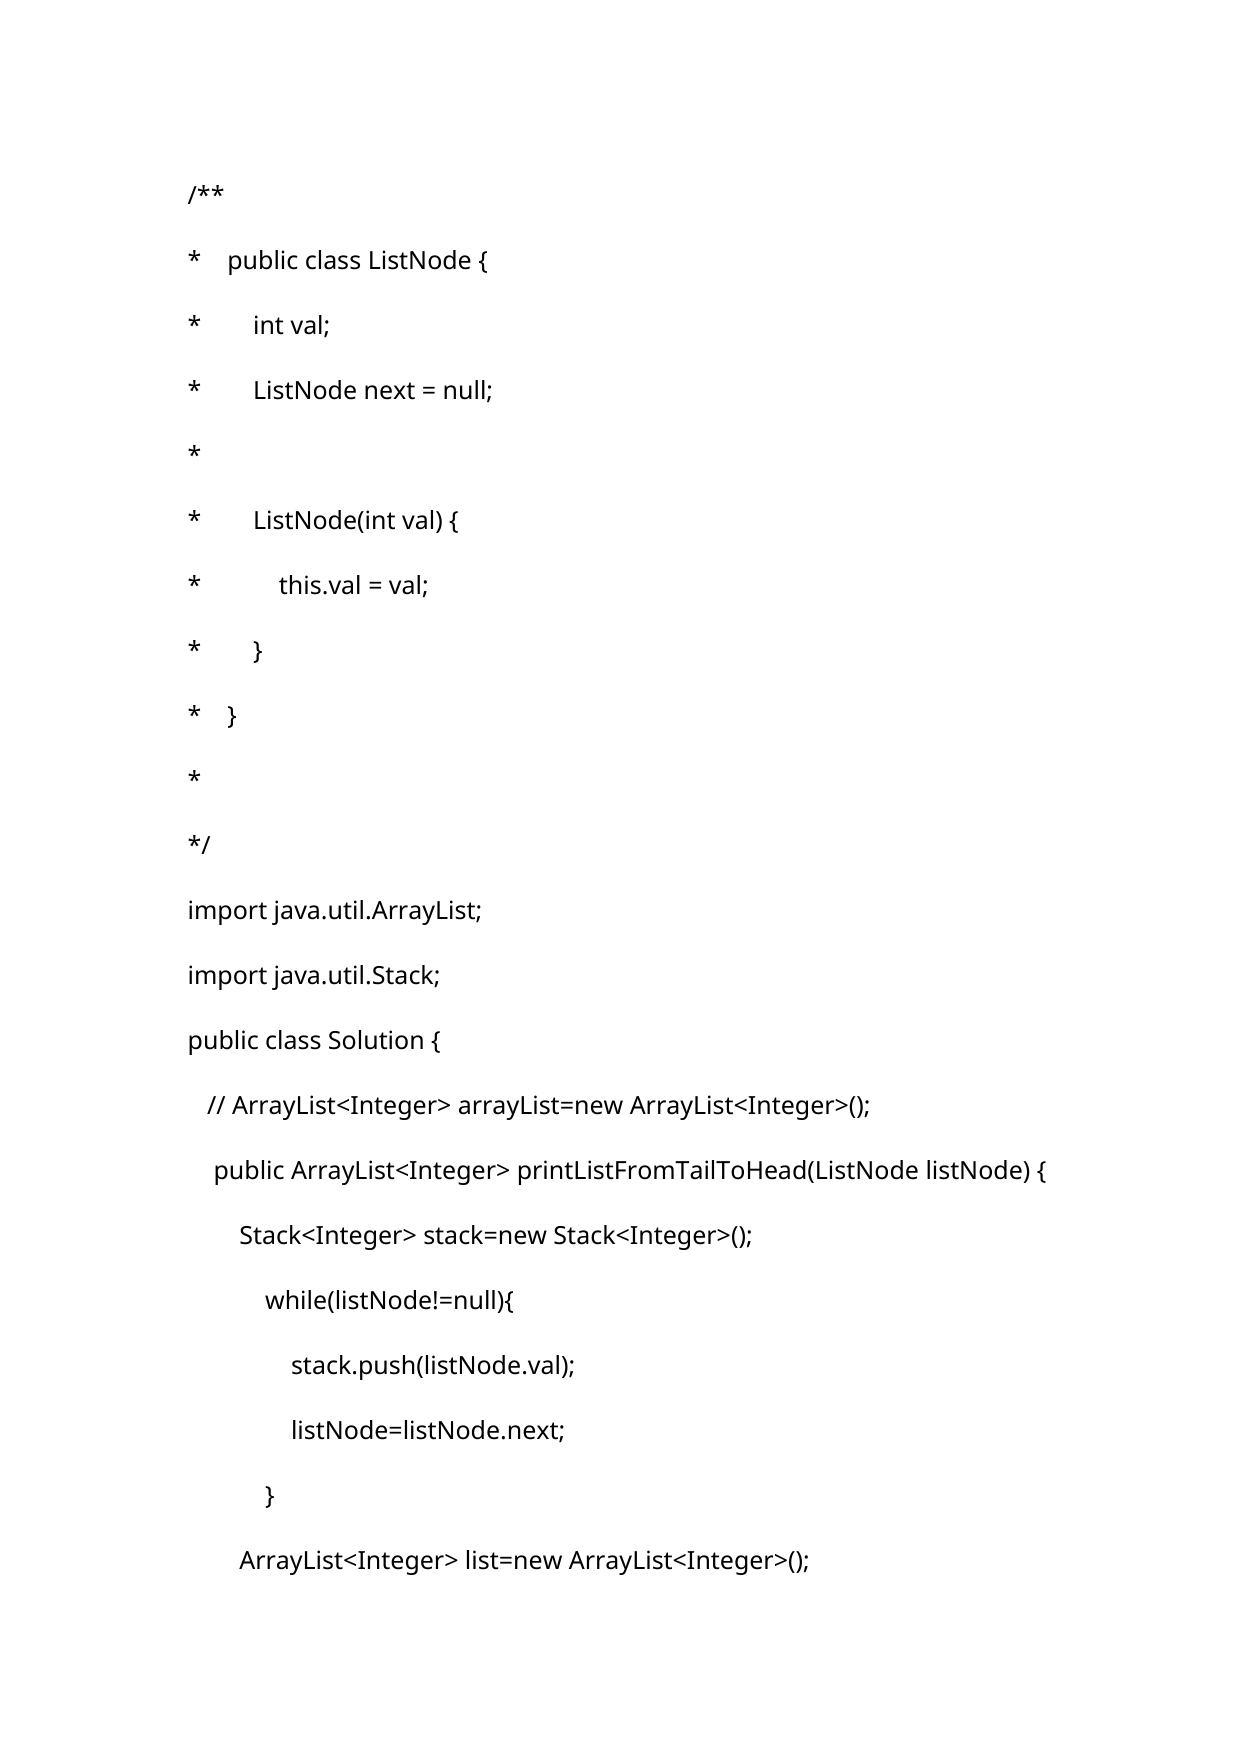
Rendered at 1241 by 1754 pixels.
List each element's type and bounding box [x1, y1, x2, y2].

text [187, 162, 1053, 1592]
